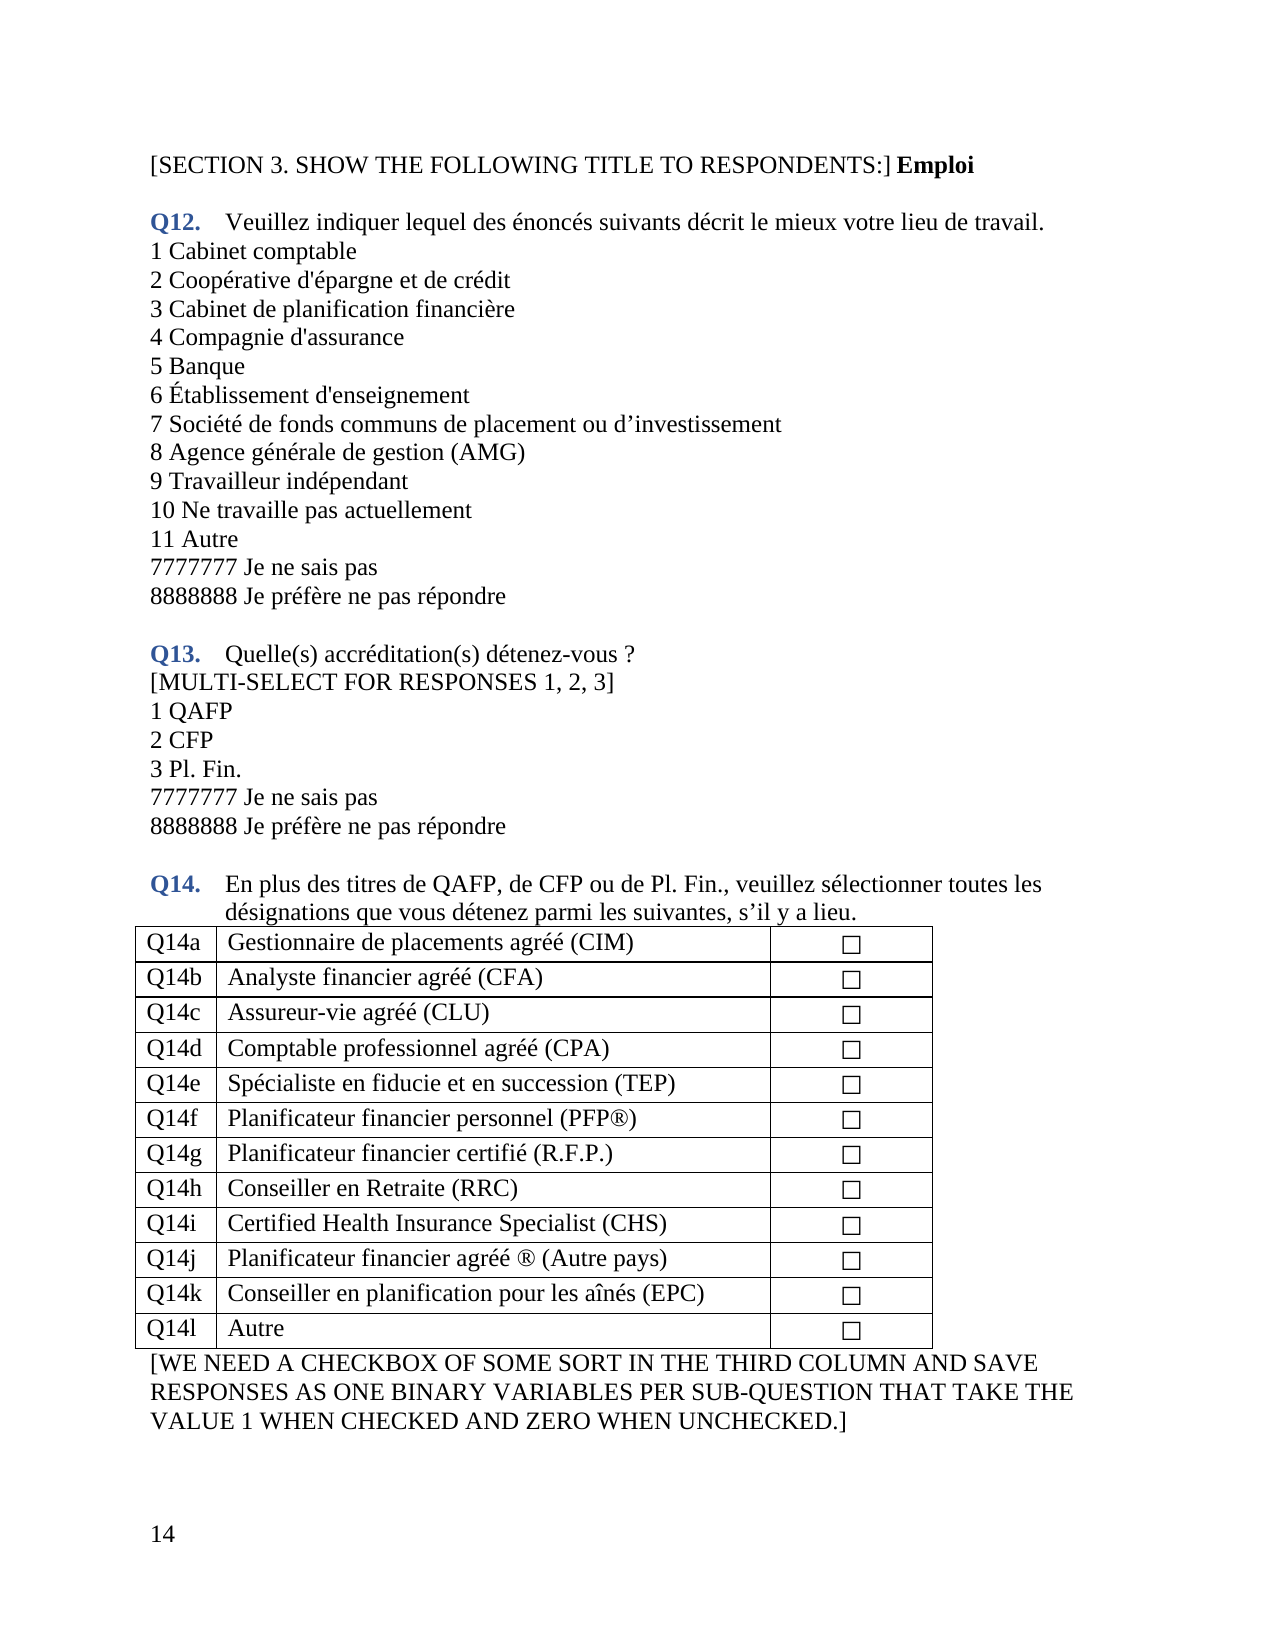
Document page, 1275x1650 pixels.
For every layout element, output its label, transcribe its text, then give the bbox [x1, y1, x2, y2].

table_cell Q14g [136, 1138, 216, 1172]
text [MULTI-SELECT FOR RESPONSES 1, 2, 3] [150, 667, 1125, 696]
text 1 Cabinet comptable [150, 236, 1125, 265]
table_cell Comptable professionnel agréé (CPA) [217, 1033, 770, 1067]
text 7777777 Je ne sais pas [150, 552, 1125, 581]
table_cell Q14i [136, 1208, 216, 1242]
text 7 Société de fonds communs de placement ou d’investissement [150, 409, 1125, 437]
text 3 Cabinet de planification financière [150, 294, 1125, 322]
table_cell Q14d [136, 1033, 216, 1067]
text 1 QAFP [150, 696, 1125, 725]
text 11 Autre [150, 524, 1125, 552]
table_cell Analyste financier agréé (CFA) [217, 963, 770, 996]
text 10 Ne travaille pas actuellement [150, 495, 1125, 524]
table_cell Conseiller en planification pour les aînés (EPC) [217, 1278, 770, 1312]
text 5 Banque [150, 351, 1125, 380]
table_cell Q14l [136, 1314, 216, 1347]
table_cell Conseiller en Retraite (RRC) [217, 1173, 770, 1207]
text 2 Coopérative d'épargne et de crédit [150, 265, 1125, 294]
text 3 Pl. Fin. [150, 754, 1125, 782]
list Quelle(s) accréditation(s) détenez-vous ? [150, 639, 1125, 667]
text 8888888 Je préfère ne pas répondre [150, 811, 1125, 840]
table_header Gestionnaire de placements agréé (CIM) [217, 927, 770, 961]
table_cell Planificateur financier certifié (R.F.P.) [217, 1138, 770, 1172]
text 7777777 Je ne sais pas [150, 782, 1125, 811]
table_cell Q14j [136, 1243, 216, 1277]
text 6 Établissement d'enseignement [150, 380, 1125, 409]
text 9 Travailleur indépendant [150, 466, 1125, 495]
text 4 Compagnie d'assurance [150, 322, 1125, 351]
text 8 Agence générale de gestion (AMG) [150, 437, 1125, 466]
text 2 CFP [150, 725, 1125, 754]
list Veuillez indiquer lequel des énoncés suivants décrit le mieux votre lieu de travail. [150, 207, 1125, 236]
table_cell Planificateur financier personnel (PFP®) [217, 1103, 770, 1137]
table_cell Autre [217, 1314, 770, 1347]
table_cell Q14b [136, 963, 216, 996]
table_cell Certified Health Insurance Specialist (CHS) [217, 1208, 770, 1242]
table_cell Spécialiste en fiducie et en succession (TEP) [217, 1068, 770, 1102]
table_cell Q14h [136, 1173, 216, 1207]
list En plus des titres de QAFP, de CFP ou de Pl. Fin., veuillez sélectionner toutes les désignations que vous détenez parmi les suivantes, s’il y a lieu. [150, 869, 1125, 926]
table_cell Q14c [136, 998, 216, 1032]
table_cell Q14f [136, 1103, 216, 1137]
text 8888888 Je préfère ne pas répondre [150, 581, 1125, 610]
table_cell Q14k [136, 1278, 216, 1312]
table_cell Assureur-vie agréé (CLU) [217, 998, 770, 1032]
table_header Q14a [136, 927, 216, 961]
table_cell Q14e [136, 1068, 216, 1102]
text [SECTION 3. SHOW THE FOLLOWING TITLE TO RESPONDENTS:] Emploi [150, 150, 1125, 179]
table_cell Planificateur financier agréé ® (Autre pays) [217, 1243, 770, 1277]
